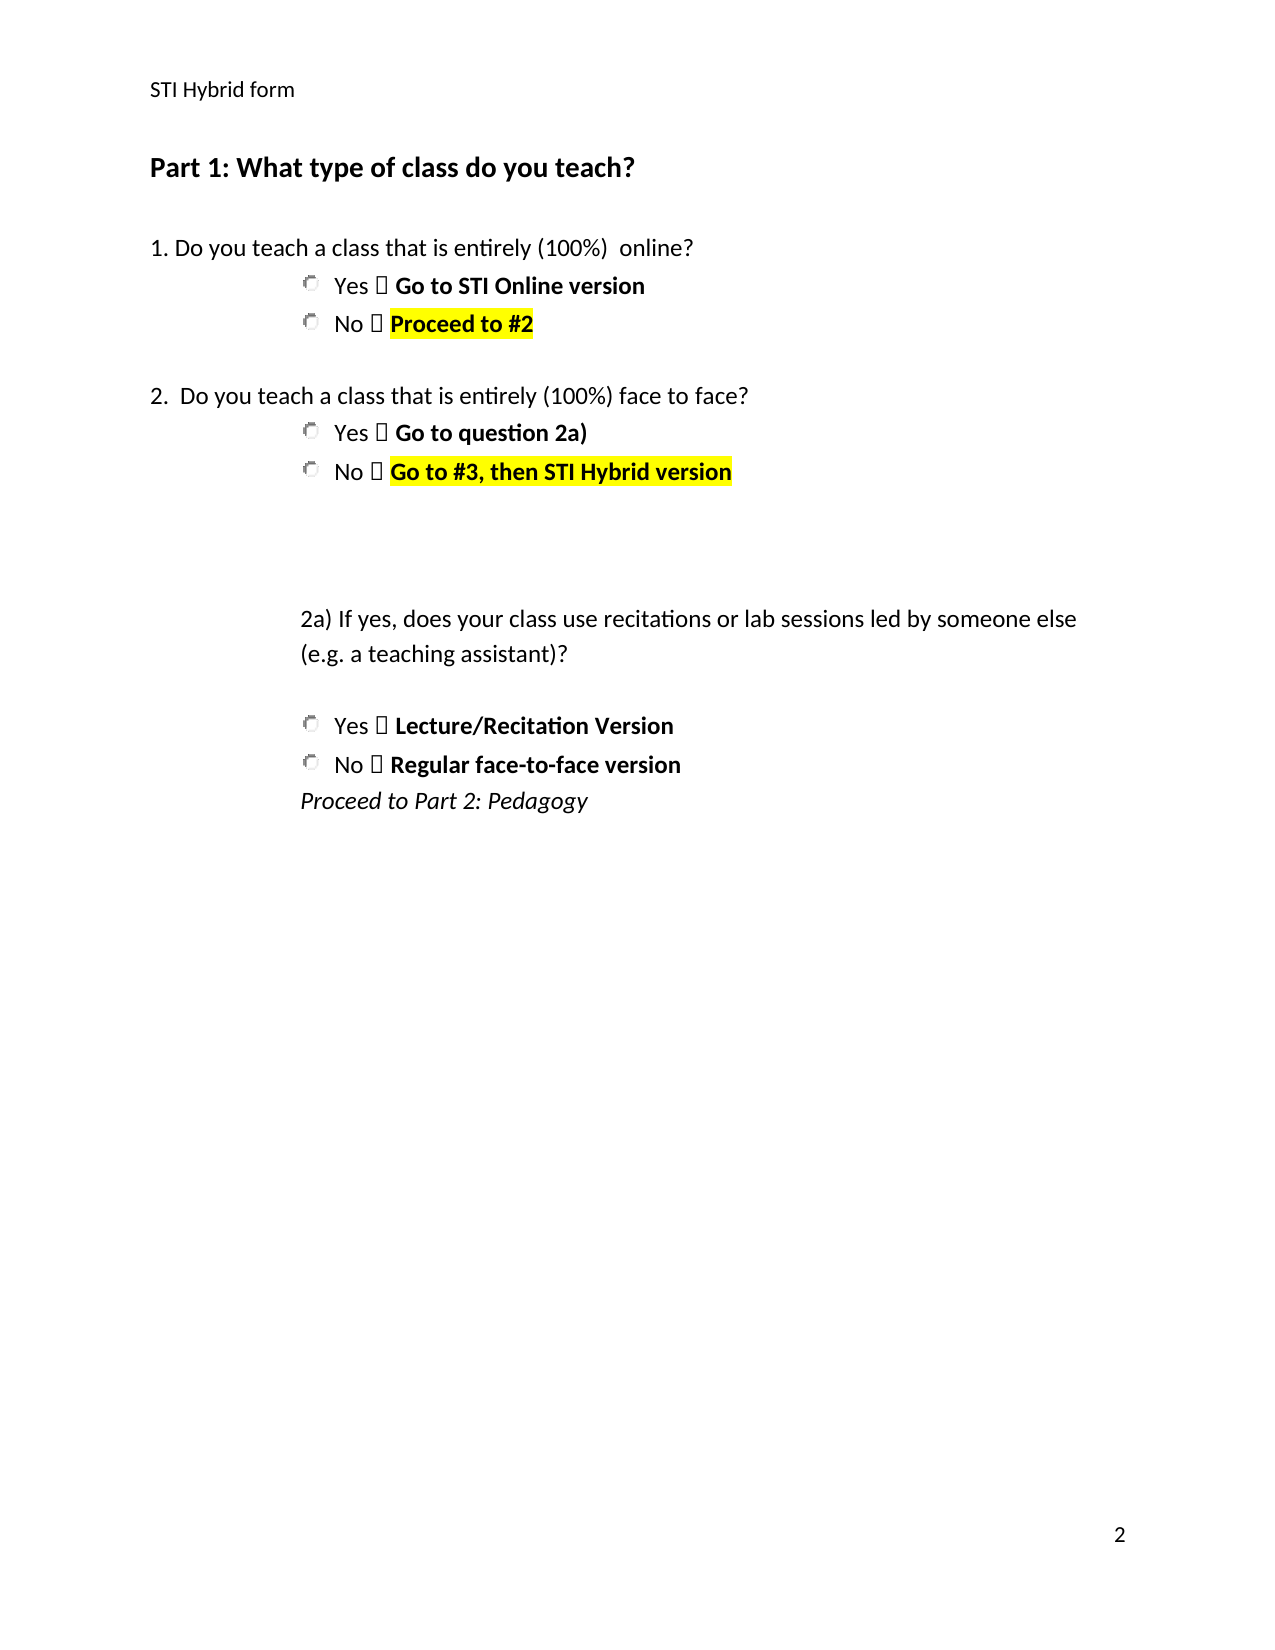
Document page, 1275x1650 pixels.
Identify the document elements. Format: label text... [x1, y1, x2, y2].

subtitle Yes  Lecture/Recitation Version [334, 708, 1185, 742]
text Yes  Go to question 2a) [334, 415, 1185, 449]
picture [303, 715, 319, 732]
subtitle Part 1: What type of class do you teach? [150, 149, 1185, 185]
text Proceed to Part 2: Pedagogy [300, 785, 1185, 816]
subtitle No  Go to #3, then STI Hybrid version [334, 453, 1185, 487]
subtitle Yes  Go to STI Online version [334, 267, 1185, 301]
list Do you teach a class that is entirely (100%) online? [150, 232, 1185, 263]
picture [303, 275, 319, 291]
text No  Regular face-to-face version [334, 746, 1185, 781]
picture [303, 461, 319, 477]
list Do you teach a class that is entirely (100%) face to face? [150, 380, 1185, 410]
picture [303, 754, 319, 770]
text No  Proceed to #2 [334, 306, 1185, 340]
picture [303, 313, 319, 330]
text 2a) If yes, does your class use recitations or lab sessions led by someone else (e.g. a teaching assistant)? [300, 603, 1115, 669]
picture [303, 422, 319, 439]
